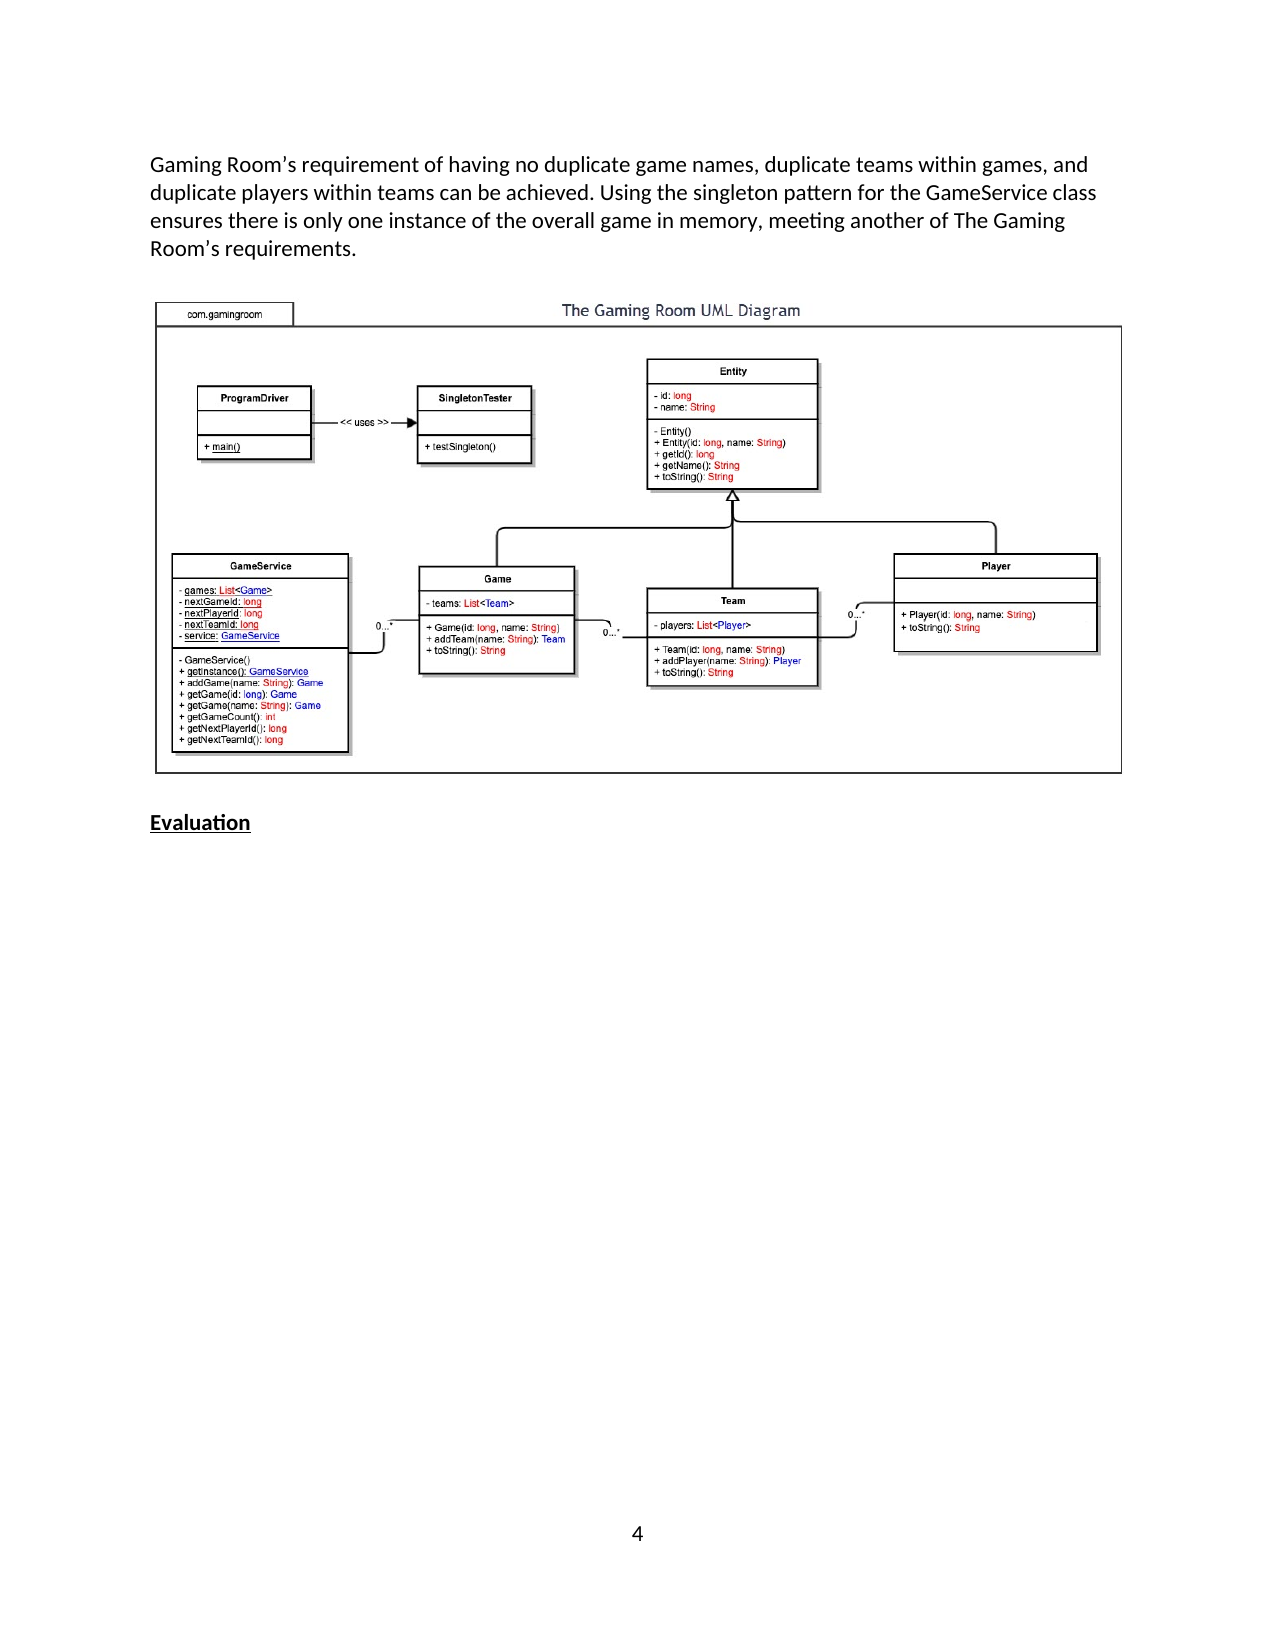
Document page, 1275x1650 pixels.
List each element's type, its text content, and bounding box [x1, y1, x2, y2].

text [150, 150, 1125, 262]
picture [150, 290, 1125, 780]
subtitle Evaluation [150, 808, 1125, 836]
